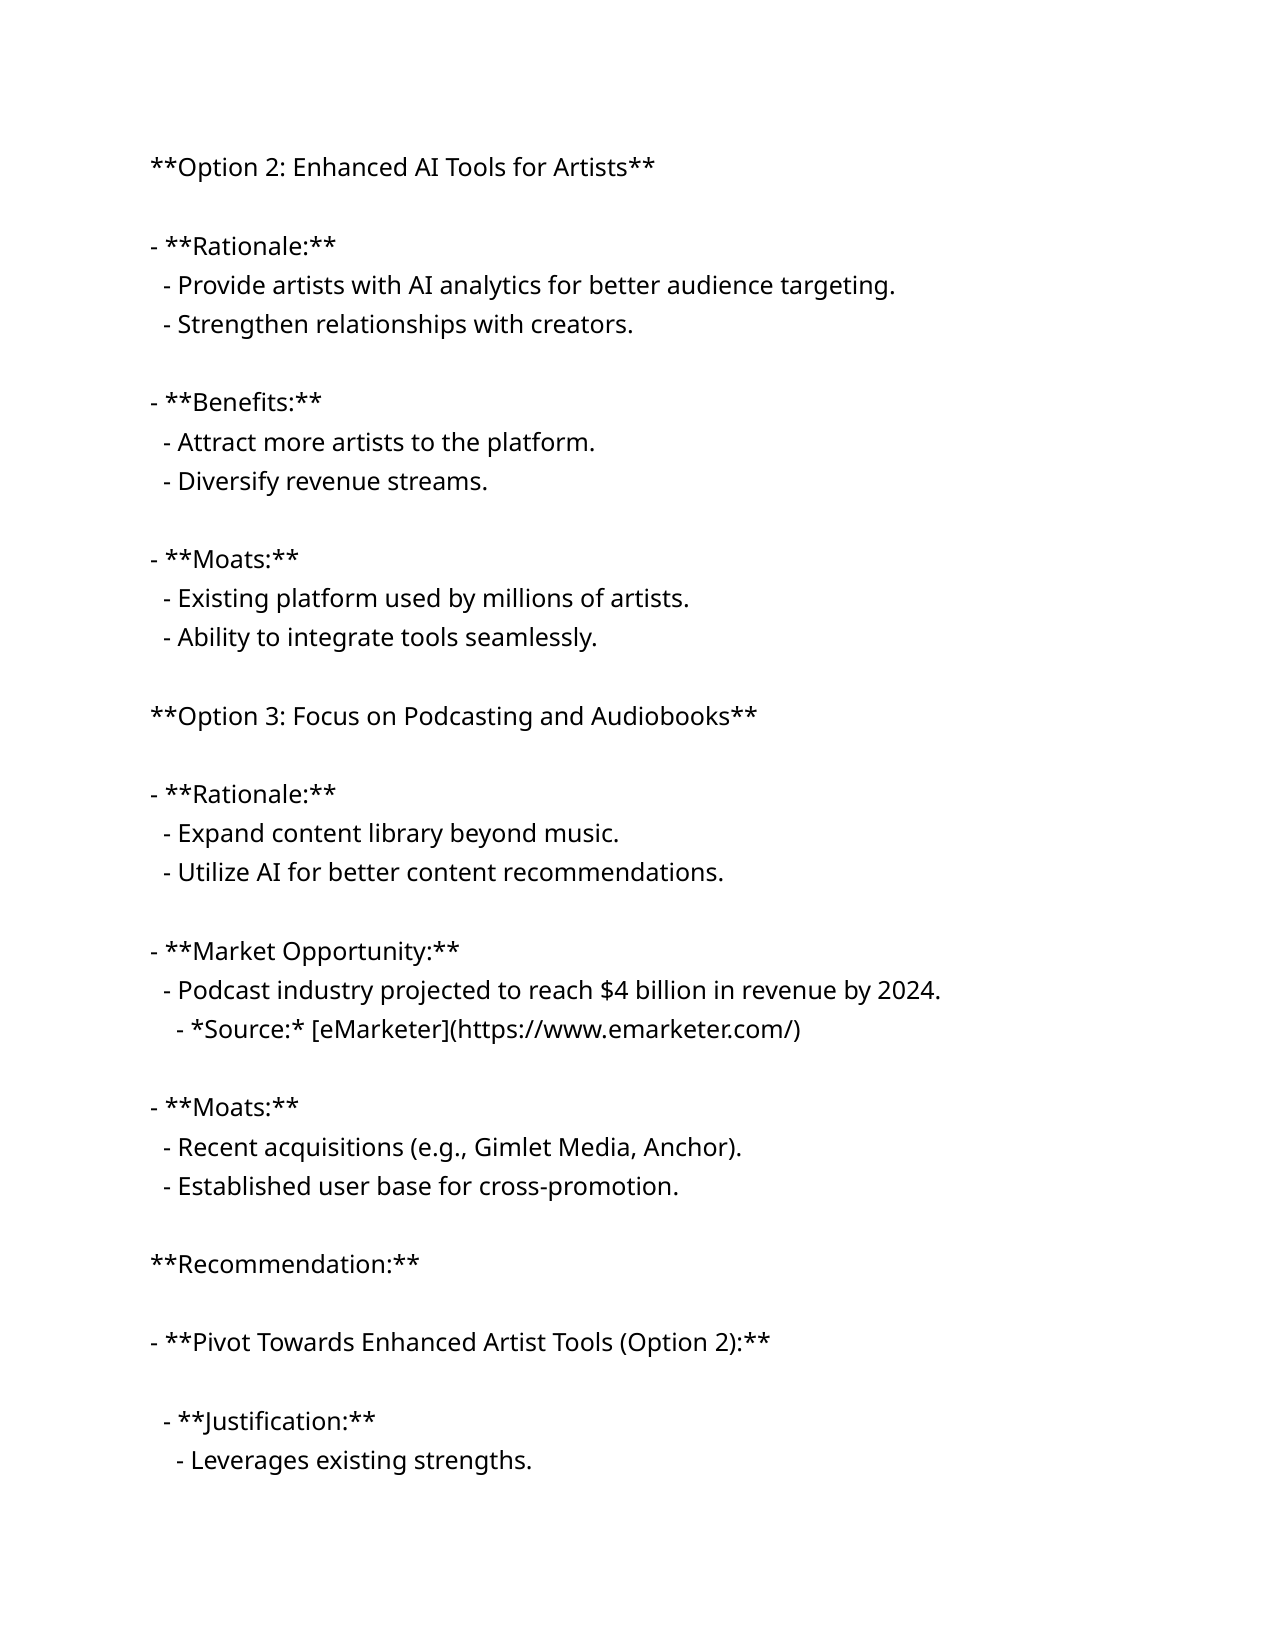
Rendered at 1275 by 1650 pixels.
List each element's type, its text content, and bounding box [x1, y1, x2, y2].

text - **Benefits:** [150, 385, 1125, 419]
text - Strengthen relationships with creators. [150, 307, 1125, 341]
text - **Market Opportunity:** [150, 933, 1125, 967]
text - Expand content library beyond music. [150, 816, 1125, 850]
text - Existing platform used by millions of artists. [150, 581, 1125, 615]
text - Attract more artists to the platform. [150, 424, 1125, 458]
text - Established user base for cross-promotion. [150, 1168, 1125, 1202]
text - *Source:* [eMarketer](https://www.emarketer.com/) [150, 1012, 1125, 1046]
text - Utilize AI for better content recommendations. [150, 855, 1125, 889]
text - Provide artists with AI analytics for better audience targeting. [150, 267, 1125, 302]
text - Leverages existing strengths. [150, 1442, 1125, 1477]
text **Option 3: Focus on Podcasting and Audiobooks** [150, 698, 1125, 732]
text - **Justification:** [150, 1403, 1125, 1437]
text **Option 2: Enhanced AI Tools for Artists** [150, 150, 1125, 184]
text - **Moats:** [150, 1090, 1125, 1124]
text **Recommendation:** [150, 1247, 1125, 1281]
text - Ability to integrate tools seamlessly. [150, 620, 1125, 654]
text - **Rationale:** [150, 228, 1125, 262]
text - **Moats:** [150, 542, 1125, 576]
text - Podcast industry projected to reach $4 billion in revenue by 2024. [150, 972, 1125, 1007]
text - Diversify revenue streams. [150, 463, 1125, 497]
text - **Pivot Towards Enhanced Artist Tools (Option 2):** [150, 1325, 1125, 1359]
text - Recent acquisitions (e.g., Gimlet Media, Anchor). [150, 1129, 1125, 1163]
text - **Rationale:** [150, 777, 1125, 811]
